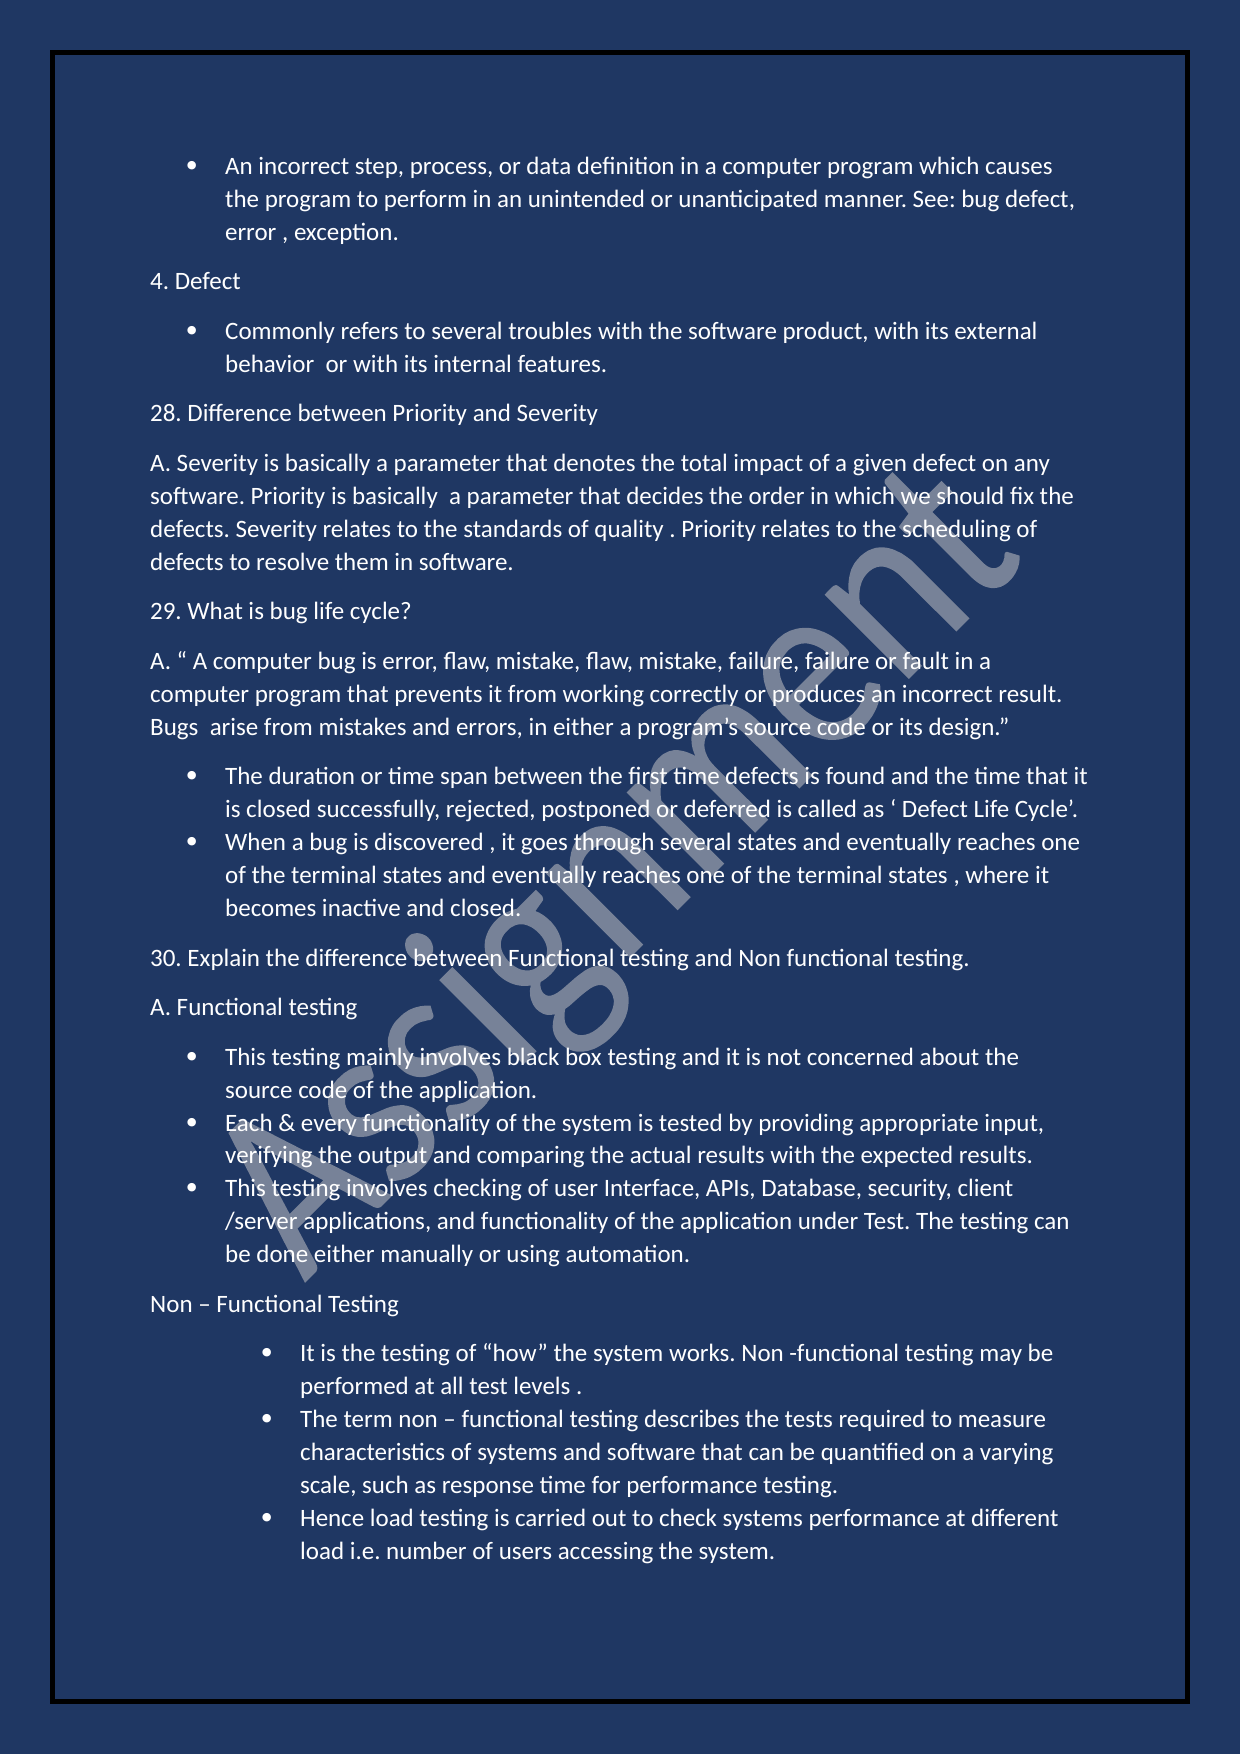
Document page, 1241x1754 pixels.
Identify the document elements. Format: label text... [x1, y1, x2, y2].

list This testing involves checking of user Interface, APIs, Database, security, client /server applications, and functionality of the application under Test. The testing can be done either manually or using automation. [187, 1172, 1090, 1269]
list Hence load testing is carried out to check systems performance at different load i.e. number of users accessing the system. [262, 1502, 1090, 1566]
list Each & every functionality of the system is tested by providing appropriate input, verifying the output and comparing the actual results with the expected results. [187, 1107, 1090, 1170]
list The term non – functional testing describes the tests required to measure characteristics of systems and software that can be quantified on a varying scale, such as response time for performance testing. [262, 1403, 1090, 1500]
text 28. Difference between Priority and Severity [150, 397, 1090, 428]
list It is the testing of “how” the system works. Non -functional testing may be performed at all test levels . [262, 1337, 1090, 1401]
list The duration or time span between the first time defects is found and the time that it is closed successfully, rejected, postponed or deferred is called as ‘ Defect Life Cycle’. [187, 760, 1090, 824]
text 30. Explain the difference between Functional testing and Non functional testing. [150, 942, 1090, 972]
list Commonly refers to several troubles with the software product, with its external behavior or with its internal features. [187, 315, 1090, 378]
text 4. Defect [150, 265, 1090, 296]
text A. “ A computer bug is error, flaw, mistake, flaw, mistake, failure, failure or fault in a computer program that prevents it from working correctly or produces an incorrect result. Bugs arise from mistakes and errors, in either a program’s source code or its design.” [150, 645, 1090, 741]
list This testing mainly involves black box testing and it is not concerned about the source code of the application. [187, 1041, 1090, 1104]
list An incorrect step, process, or data definition in a computer program which causes the program to perform in an unintended or unanticipated manner. See: bug defect, error , exception. [187, 150, 1090, 246]
text Non – Functional Testing [150, 1288, 1090, 1318]
list When a bug is discovered , it goes through several states and eventually reaches one of the terminal states and eventually reaches one of the terminal states , where it becomes inactive and closed. [187, 826, 1090, 923]
text A. Severity is basically a parameter that denotes the total impact of a given defect on any software. Priority is basically a parameter that decides the order in which we should fix the defects. Severity relates to the standards of quality . Priority relates to the scheduling of defects to resolve them in software. [150, 447, 1090, 576]
text A. Functional testing [150, 991, 1090, 1022]
text 29. What is bug life cycle? [150, 595, 1090, 626]
